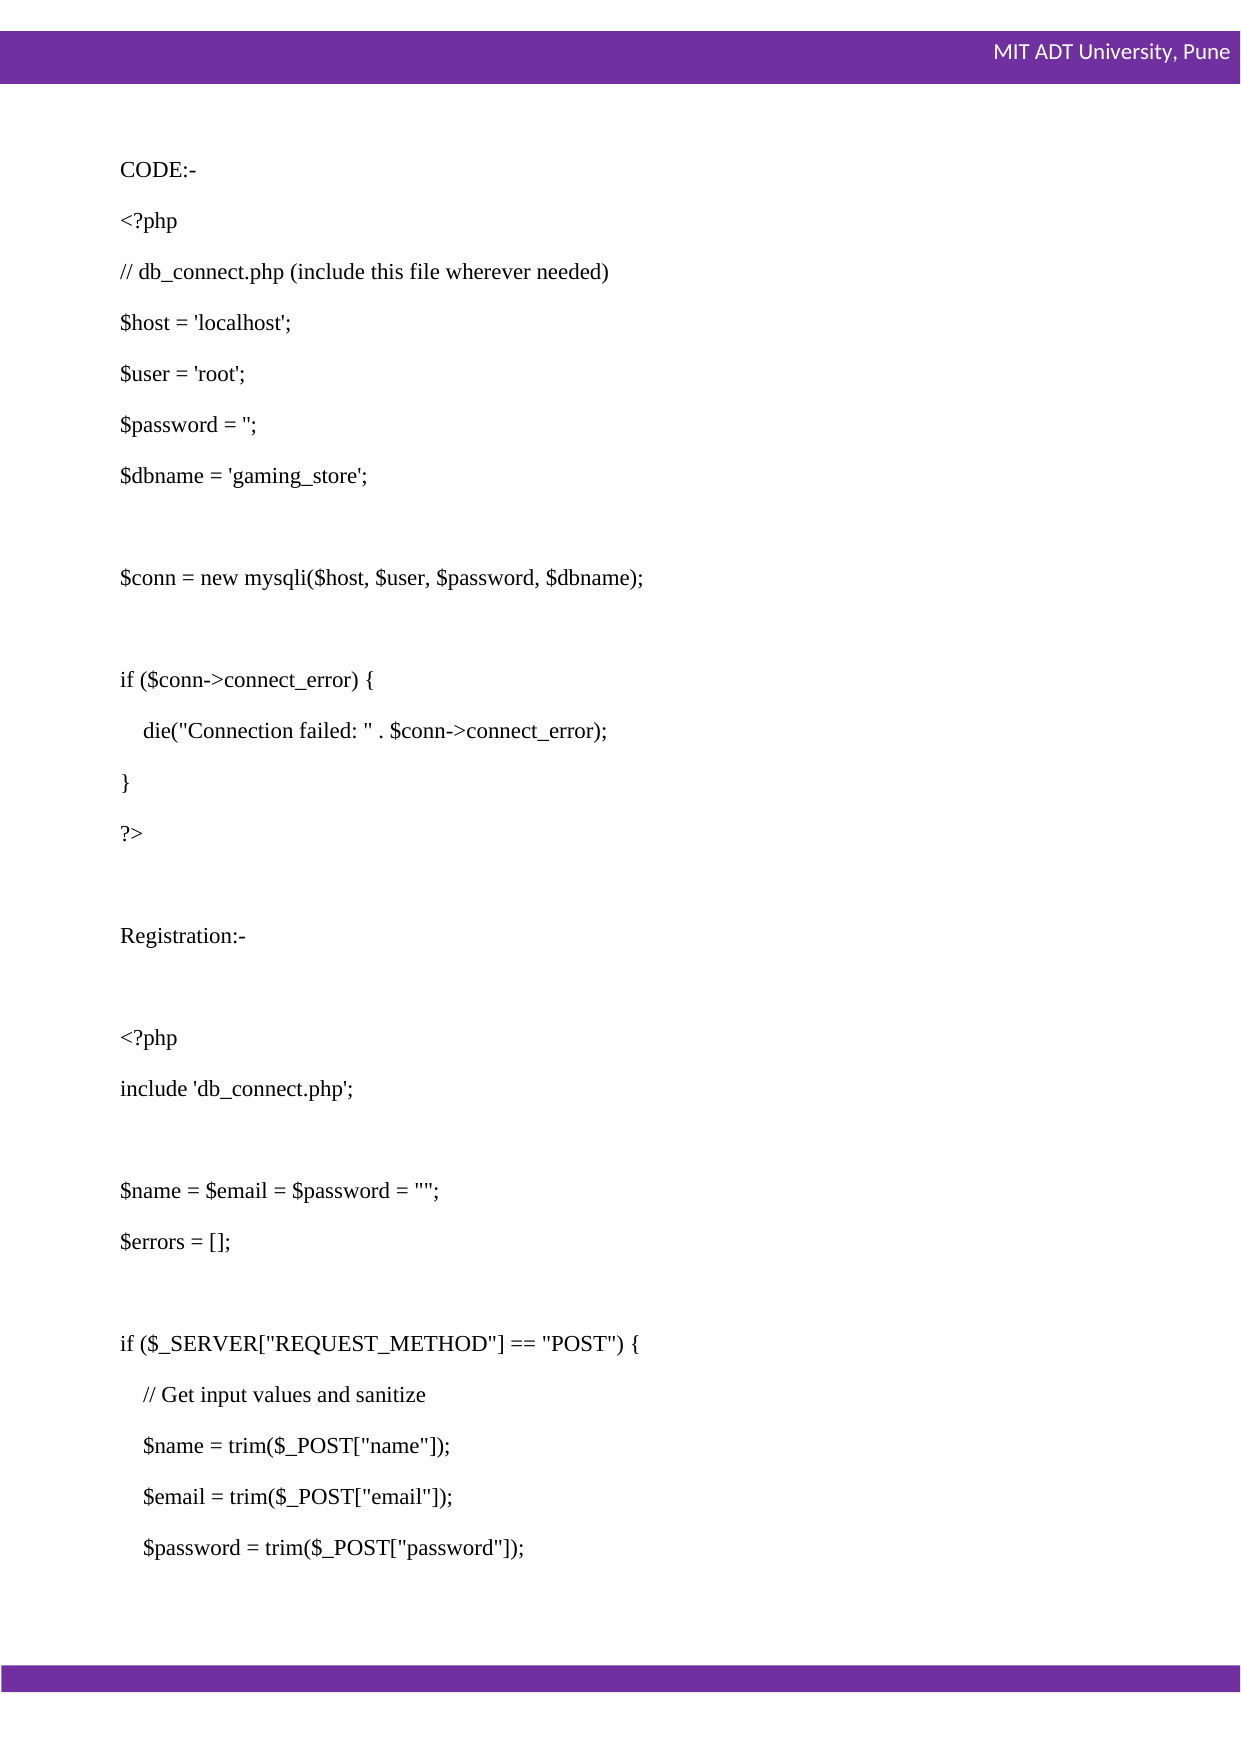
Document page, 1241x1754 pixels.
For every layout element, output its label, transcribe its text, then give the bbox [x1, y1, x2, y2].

text die("Connection failed: " . $conn->connect_error); [120, 717, 1195, 744]
text $password = trim($_POST["password"]); [120, 1534, 1195, 1561]
text $name = $email = $password = ""; [120, 1177, 1195, 1203]
text CODE:- [120, 156, 1195, 182]
text } [120, 768, 1195, 795]
text $conn = new mysqli($host, $user, $password, $dbname); [120, 564, 1195, 591]
text $user = 'root'; [120, 360, 1195, 387]
text <?php [120, 1024, 1195, 1050]
text $dbname = 'gaming_store'; [120, 462, 1195, 489]
text // Get input values and sanitize [120, 1381, 1195, 1407]
text $errors = []; [120, 1228, 1195, 1254]
text ?> [120, 819, 1195, 846]
text if ($conn->connect_error) { [120, 666, 1195, 693]
text $host = 'localhost'; [120, 309, 1195, 336]
text if ($_SERVER["REQUEST_METHOD"] == "POST") { [120, 1330, 1195, 1356]
text <?php [120, 207, 1195, 233]
text Registration:- [120, 922, 1195, 948]
text $password = ''; [120, 411, 1195, 438]
text // db_connect.php (include this file wherever needed) [120, 258, 1195, 284]
text include 'db_connect.php'; [120, 1075, 1195, 1101]
text $name = trim($_POST["name"]); [120, 1432, 1195, 1458]
text $email = trim($_POST["email"]); [120, 1483, 1195, 1509]
